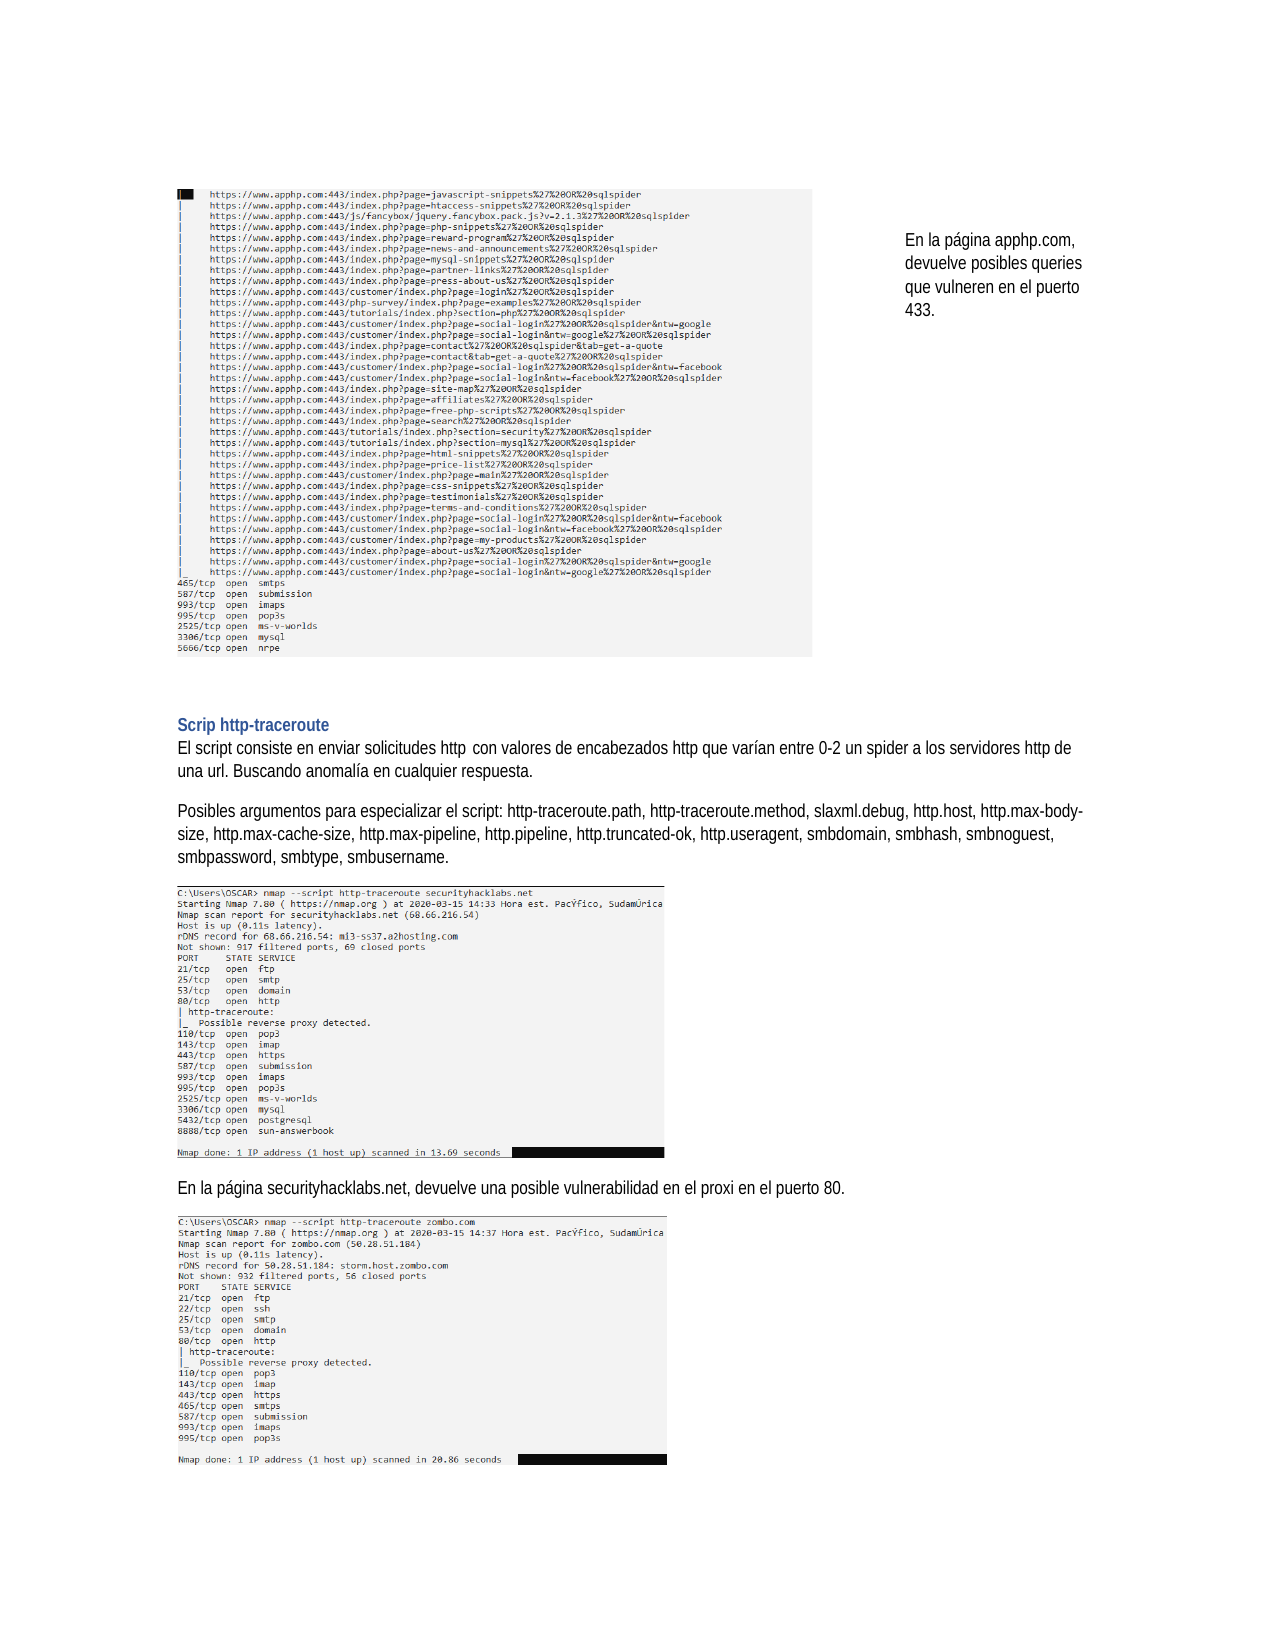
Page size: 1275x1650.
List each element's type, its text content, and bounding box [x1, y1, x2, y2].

text Posibles argumentos para especializar el script: http-traceroute.path, http-traceroute.method, slaxml.debug, http.host, http.max-body-size, http.max-cache-size, http.max-pipeline, http.pipeline, http.truncated-ok, http.useragent, smbdomain, smbhash, smbnoguest, smbpassword, smbtype, smbusername. [177, 800, 1098, 868]
subtitle Scrip http-traceroute [177, 714, 1098, 735]
text En la página securityhacklabs.net, devuelve una posible vulnerabilidad en el proxi en el puerto 80. [177, 1177, 1098, 1198]
text El script consiste en enviar solicitudes http con valores de encabezados http que varían entre 0-2 un spider a los servidores http de una url. Buscando anomalía en cualquier respuesta. [177, 737, 1098, 782]
picture [177, 187, 813, 657]
picture [178, 1216, 667, 1465]
picture [177, 886, 665, 1158]
text En la página apphp.com, devuelve posibles queries que vulneren en el puerto 433. [813, 187, 1098, 320]
